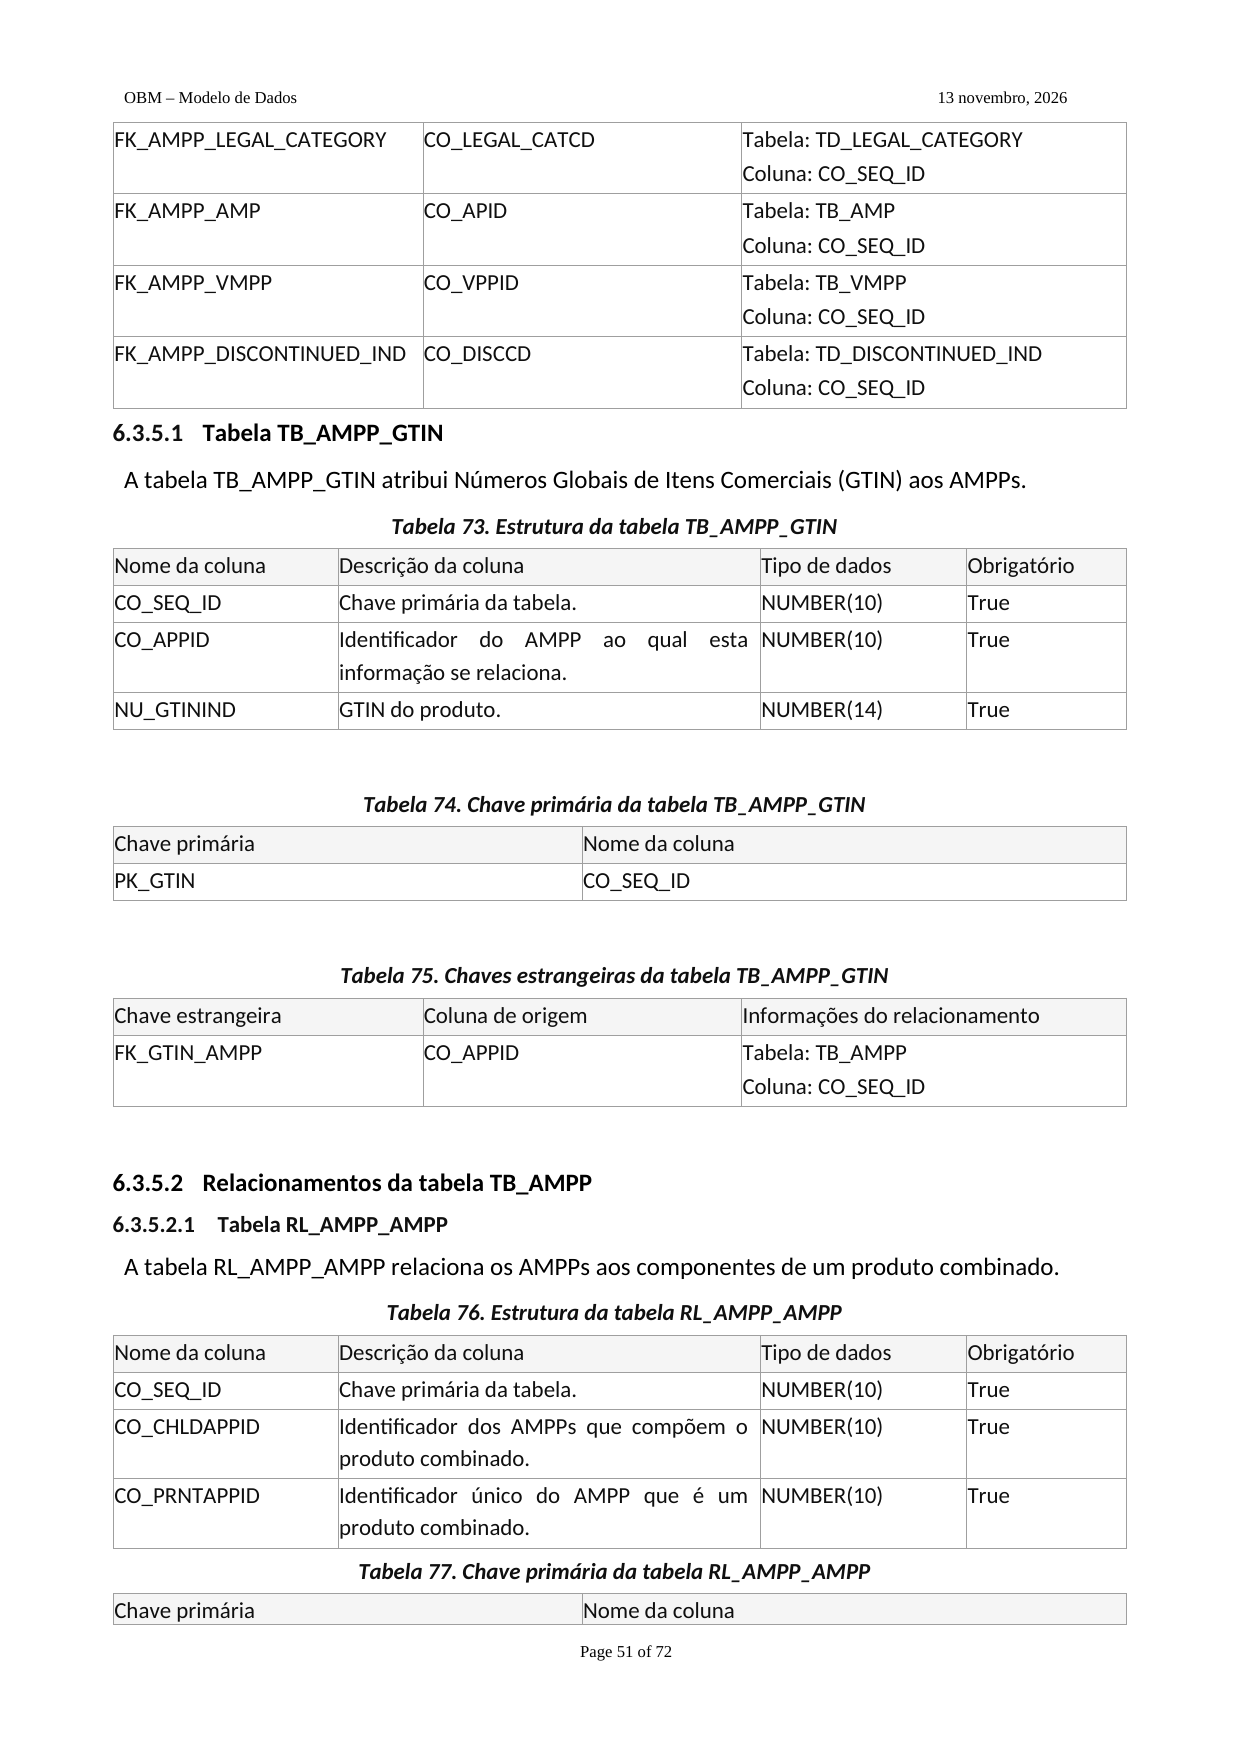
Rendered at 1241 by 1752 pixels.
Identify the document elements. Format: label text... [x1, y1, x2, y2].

table_cell NUMBER(10) [761, 1373, 966, 1409]
table_cell Identificador dos AMPPs que compõem o produto combinado. [339, 1410, 760, 1478]
table_cell Tabela: TD_LEGAL_CATEGORY Coluna: CO_SEQ_ID [742, 123, 1126, 193]
table_cell True [967, 586, 1126, 622]
table_cell CO_SEQ_ID [114, 1373, 338, 1409]
table_cell PK_GTIN [114, 864, 582, 900]
subtitle Tabela RL_AMPP_AMPP [112, 1210, 1128, 1238]
table_cell Tabela: TB_AMPP Coluna: CO_SEQ_ID [742, 1036, 1126, 1106]
table_cell NUMBER(14) [761, 693, 966, 729]
table_cell True [967, 693, 1126, 729]
table_cell Chave primária da tabela. [339, 586, 760, 622]
table_header Nome da coluna [114, 1336, 338, 1372]
table_cell FK_AMPP_VMPP [114, 266, 423, 336]
table_cell NU_GTININD [114, 693, 338, 729]
table_cell CO_APPID [114, 623, 338, 692]
table_header Obrigatório [967, 549, 1126, 585]
table_cell CO_CHLDAPPID [114, 1410, 338, 1478]
table_header Descrição da coluna [339, 549, 760, 585]
table_header Nome da coluna [583, 827, 1126, 863]
table_cell Tabela: TD_DISCONTINUED_IND Coluna: CO_SEQ_ID [742, 337, 1126, 407]
table_header Tipo de dados [761, 1336, 966, 1372]
table_header Descrição da coluna [339, 1336, 760, 1372]
table_cell NUMBER(10) [761, 586, 966, 622]
table_cell Identificador único do AMPP que é um produto combinado. [339, 1479, 760, 1547]
table_header Nome da coluna [114, 549, 338, 585]
table_cell FK_AMPP_AMP [114, 194, 423, 265]
table_cell True [967, 623, 1126, 692]
table_cell CO_VPPID [424, 266, 741, 336]
table_cell CO_APID [424, 194, 741, 265]
table_cell CO_SEQ_ID [114, 586, 338, 622]
table_cell NUMBER(10) [761, 623, 966, 692]
subtitle Tabela TB_AMPP_GTIN [112, 417, 1128, 447]
table_header Chave primária [114, 1594, 582, 1624]
subtitle Relacionamentos da tabela TB_AMPP [112, 1167, 1128, 1198]
table_header Nome da coluna [583, 1594, 1126, 1624]
table_cell CO_DISCCD [424, 337, 741, 407]
table_header Informações do relacionamento [742, 999, 1126, 1035]
table_cell FK_AMPP_DISCONTINUED_IND [114, 337, 423, 407]
text A tabela TB_AMPP_GTIN atribui Números Globais de Itens Comerciais (GTIN) aos AMPPs. [124, 464, 1128, 495]
table_cell GTIN do produto. [339, 693, 760, 729]
table_header Chave estrangeira [114, 999, 423, 1035]
table_header Coluna de origem [424, 999, 741, 1035]
table_cell NUMBER(10) [761, 1479, 966, 1547]
table_cell True [967, 1410, 1126, 1478]
table_cell CO_PRNTAPPID [114, 1479, 338, 1547]
table_cell True [967, 1373, 1126, 1409]
table_cell NUMBER(10) [761, 1410, 966, 1478]
table_cell Chave primária da tabela. [339, 1373, 760, 1409]
table_cell FK_AMPP_LEGAL_CATEGORY [114, 123, 423, 193]
table_cell CO_LEGAL_CATCD [424, 123, 741, 193]
table_header Chave primária [114, 827, 582, 863]
table_cell True [967, 1479, 1126, 1547]
text A tabela RL_AMPP_AMPP relaciona os AMPPs aos componentes de um produto combinado. [124, 1251, 1128, 1281]
table_cell Tabela: TB_VMPP Coluna: CO_SEQ_ID [742, 266, 1126, 336]
table_header Tipo de dados [761, 549, 966, 585]
table_cell CO_APPID [424, 1036, 741, 1106]
table_cell FK_GTIN_AMPP [114, 1036, 423, 1106]
table_cell Tabela: TB_AMP Coluna: CO_SEQ_ID [742, 194, 1126, 265]
table_header Obrigatório [967, 1336, 1126, 1372]
table_cell Identificador do AMPP ao qual esta informação se relaciona. [339, 623, 760, 692]
table_cell CO_SEQ_ID [583, 864, 1126, 900]
